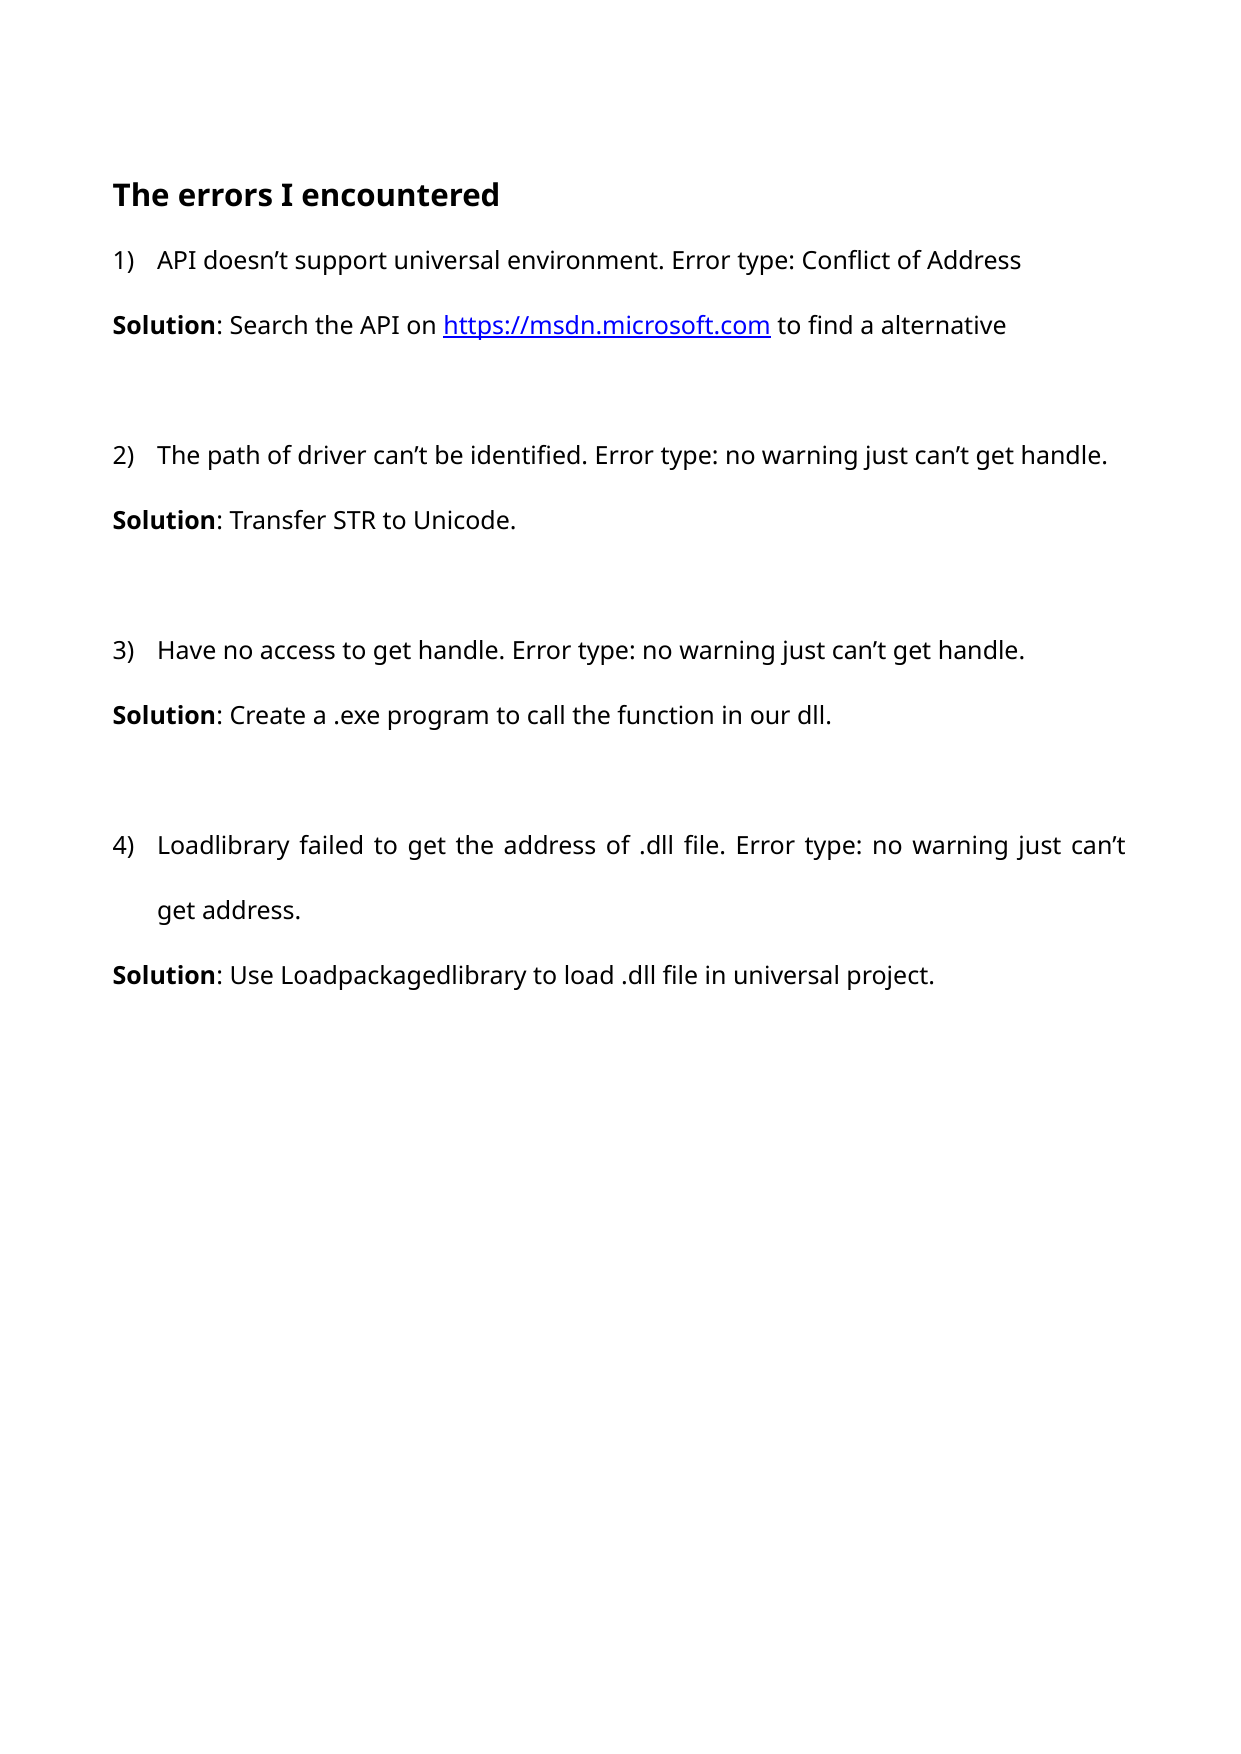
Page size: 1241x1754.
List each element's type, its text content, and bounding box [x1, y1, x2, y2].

text Solution: Search the API on https://msdn.microsoft.com to find a alternative [112, 292, 1128, 357]
list API doesn’t support universal environment. Error type: Conflict of Address [112, 227, 1128, 292]
list Loadlibrary failed to get the address of .dll file. Error type: no warning just can’t get address. [112, 812, 1128, 942]
list The path of driver can’t be identified. Error type: no warning just can’t get handle. [112, 422, 1128, 487]
text The errors I encountered [112, 162, 1128, 227]
list Have no access to get handle. Error type: no warning just can’t get handle. [112, 617, 1128, 682]
text Solution: Transfer STR to Unicode. [112, 487, 1128, 552]
text Solution: Use Loadpackagedlibrary to load .dll file in universal project. [112, 942, 1128, 1007]
text Solution: Create a .exe program to call the function in our dll. [112, 682, 1128, 747]
